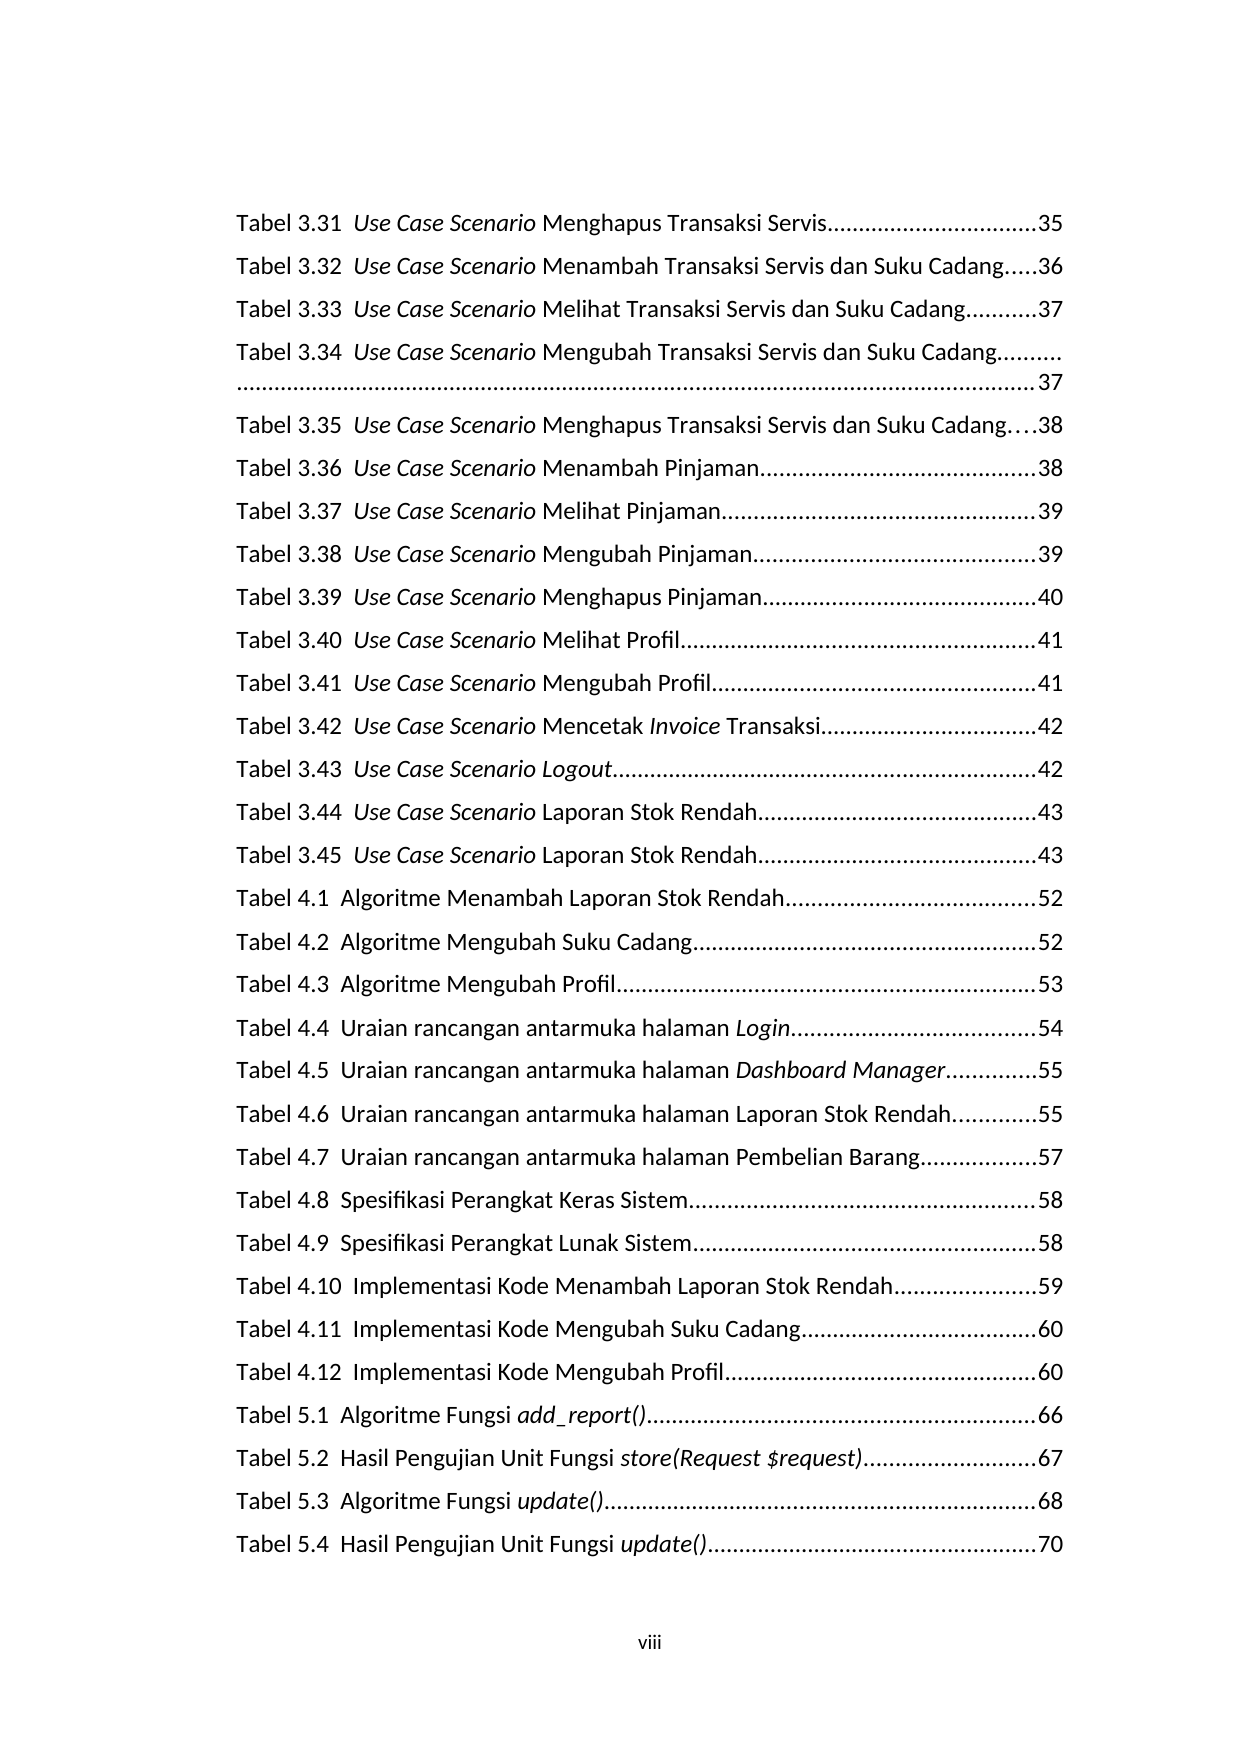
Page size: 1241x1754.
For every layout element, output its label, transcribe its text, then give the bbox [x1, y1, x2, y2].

text Tabel 3.40 Use Case Scenario Melihat Profil 41 [236, 624, 1063, 655]
text Tabel 3.34 Use Case Scenario Mengubah Transaksi Servis dan Suku Cadang 37 [236, 336, 1063, 397]
text Tabel 4.11 Implementasi Kode Mengubah Suku Cadang 60 [236, 1313, 1063, 1343]
text Tabel 3.44 Use Case Scenario Laporan Stok Rendah 43 [236, 797, 1063, 827]
text Tabel 4.2 Algoritme Mengubah Suku Cadang 52 [236, 926, 1063, 956]
text Tabel 3.32 Use Case Scenario Menambah Transaksi Servis dan Suku Cadang 36 [236, 250, 1063, 280]
text Tabel 4.9 Spesifikasi Perangkat Lunak Sistem 58 [236, 1227, 1063, 1257]
text Tabel 5.1 Algoritme Fungsi add_report() 66 [236, 1399, 1063, 1429]
text Tabel 3.42 Use Case Scenario Mencetak Invoice Transaksi 42 [236, 711, 1063, 741]
text Tabel 3.31 Use Case Scenario Menghapus Transaksi Servis 35 [236, 207, 1063, 237]
text Tabel 3.35 Use Case Scenario Menghapus Transaksi Servis dan Suku Cadang 38 [236, 409, 1063, 440]
text Tabel 3.39 Use Case Scenario Menghapus Pinjaman 40 [236, 581, 1063, 612]
text Tabel 4.4 Uraian rancangan antarmuka halaman Login 54 [236, 1012, 1063, 1042]
text Tabel 3.37 Use Case Scenario Melihat Pinjaman 39 [236, 495, 1063, 526]
text Tabel 4.10 Implementasi Kode Menambah Laporan Stok Rendah 59 [236, 1270, 1063, 1300]
text Tabel 5.2 Hasil Pengujian Unit Fungsi store(Request $request) 67 [236, 1442, 1063, 1472]
text Tabel 3.36 Use Case Scenario Menambah Pinjaman 38 [236, 452, 1063, 483]
text Tabel 5.3 Algoritme Fungsi update() 68 [236, 1485, 1063, 1515]
text Tabel 4.1 Algoritme Menambah Laporan Stok Rendah 52 [236, 883, 1063, 913]
text Tabel 5.4 Hasil Pengujian Unit Fungsi update() 70 [236, 1528, 1063, 1558]
text Tabel 3.41 Use Case Scenario Mengubah Profil 41 [236, 667, 1063, 698]
text Tabel 4.7 Uraian rancangan antarmuka halaman Pembelian Barang 57 [236, 1141, 1063, 1171]
text Tabel 3.45 Use Case Scenario Laporan Stok Rendah 43 [236, 839, 1063, 870]
text Tabel 4.3 Algoritme Mengubah Profil 53 [236, 969, 1063, 999]
text Tabel 4.5 Uraian rancangan antarmuka halaman Dashboard Manager 55 [236, 1055, 1063, 1085]
text Tabel 3.33 Use Case Scenario Melihat Transaksi Servis dan Suku Cadang 37 [236, 293, 1063, 323]
text Tabel 4.12 Implementasi Kode Mengubah Profil 60 [236, 1356, 1063, 1386]
text Tabel 4.8 Spesifikasi Perangkat Keras Sistem 58 [236, 1184, 1063, 1214]
text Tabel 3.38 Use Case Scenario Mengubah Pinjaman 39 [236, 538, 1063, 569]
text Tabel 4.6 Uraian rancangan antarmuka halaman Laporan Stok Rendah 55 [236, 1098, 1063, 1128]
text Tabel 3.43 Use Case Scenario Logout 42 [236, 753, 1063, 784]
